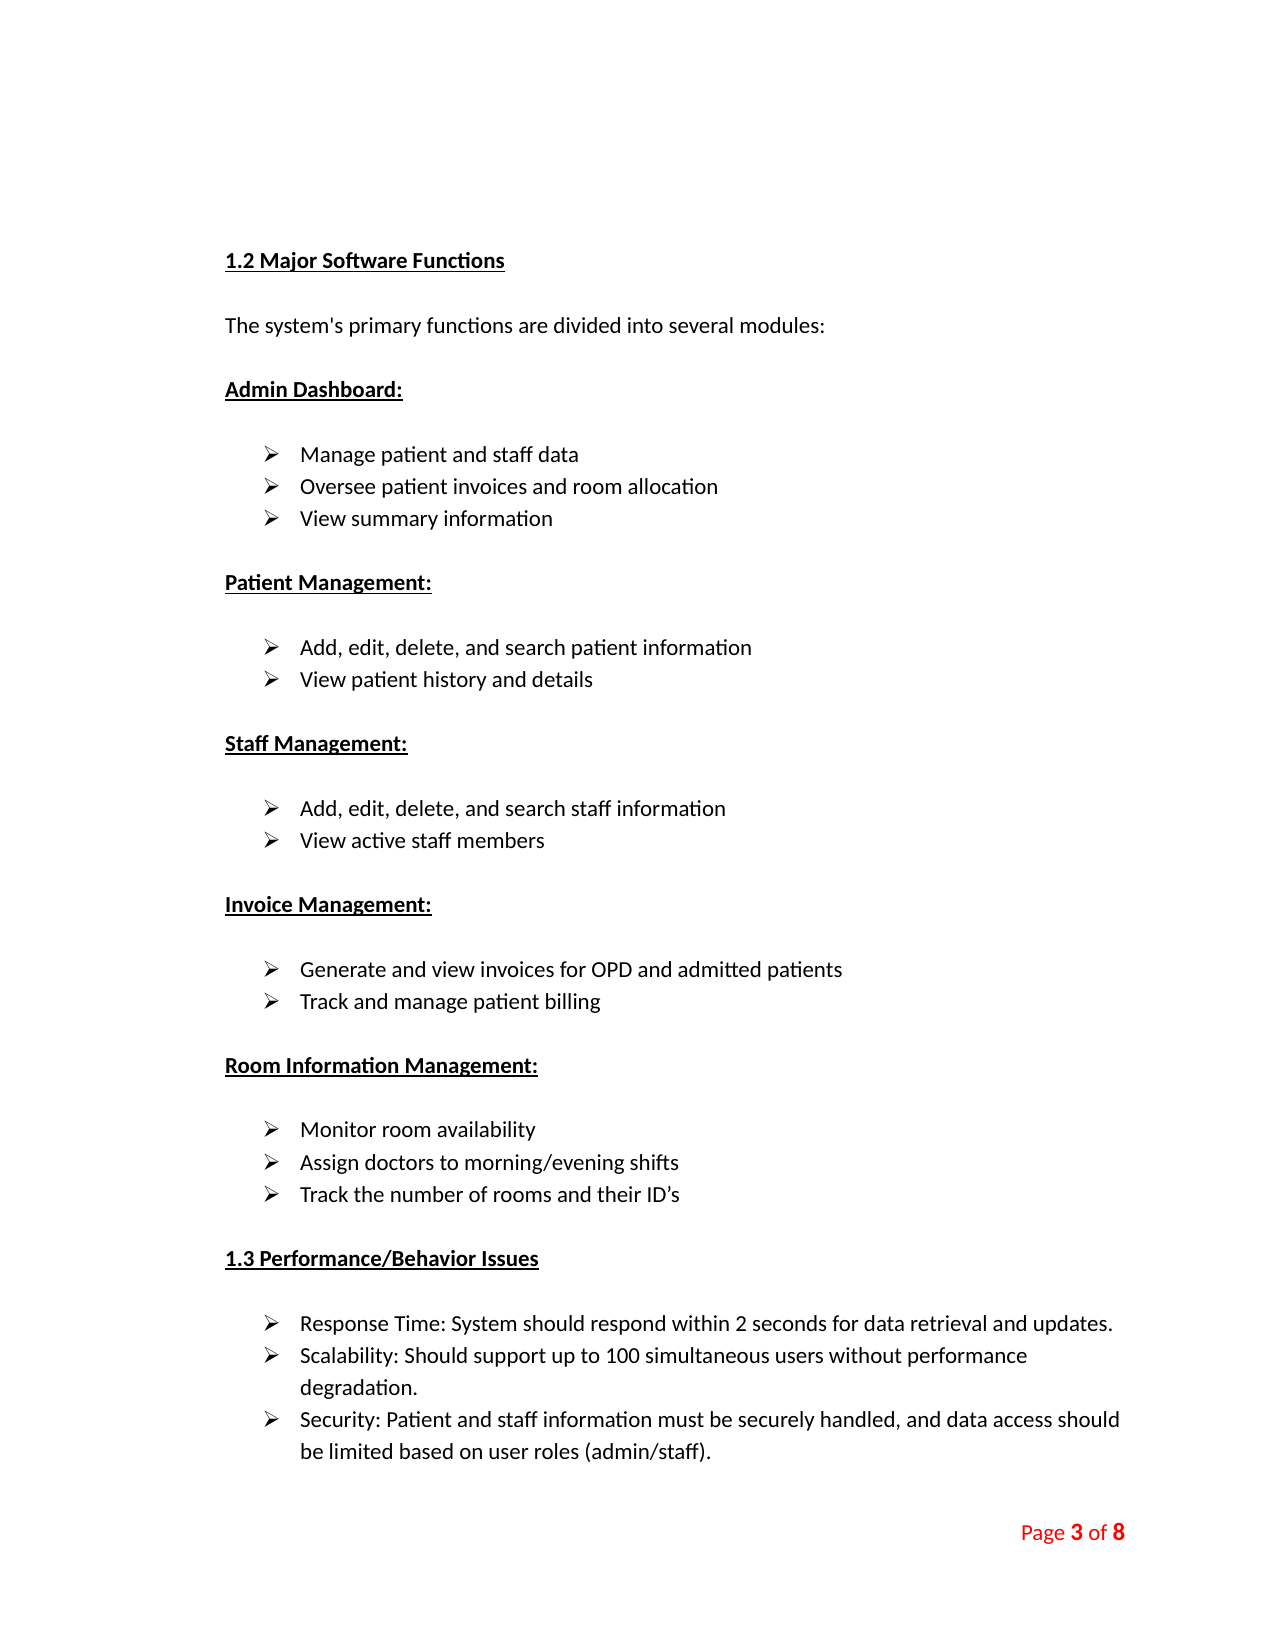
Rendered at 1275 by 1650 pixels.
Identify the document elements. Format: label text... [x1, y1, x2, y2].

list Invoice Management: [225, 890, 1125, 918]
list Track the number of rooms and their ID’s [262, 1180, 1125, 1208]
list View summary information [262, 504, 1125, 532]
list Manage patient and staff data [262, 440, 1125, 468]
list Room Information Management: [225, 1051, 1125, 1079]
list Monitor room availability [262, 1116, 1125, 1144]
list Add, edit, delete, and search patient information [262, 633, 1125, 661]
list Add, edit, delete, and search staff information [262, 794, 1125, 822]
list Security: Patient and staff information must be securely handled, and data access should be limited based on user roles (admin/staff). [262, 1405, 1125, 1466]
list 1.3 Performance/Behavior Issues [225, 1244, 1125, 1272]
list Assign doctors to morning/evening shifts [262, 1148, 1125, 1176]
list 1.2 Major Software Functions [225, 247, 1125, 274]
list Admin Dashboard: [225, 375, 1125, 403]
list Patient Management: [225, 568, 1125, 596]
list Oversee patient invoices and room allocation [262, 472, 1125, 500]
list The system's primary functions are divided into several modules: [225, 311, 1125, 339]
list Scalability: Should support up to 100 simultaneous users without performance degradation. [262, 1341, 1125, 1401]
list Response Time: System should respond within 2 seconds for data retrieval and updates. [262, 1309, 1125, 1337]
list Staff Management: [225, 729, 1125, 757]
list View patient history and details [262, 665, 1125, 693]
list Track and manage patient billing [262, 987, 1125, 1015]
list View active staff members [262, 826, 1125, 854]
list Generate and view invoices for OPD and admitted patients [262, 955, 1125, 983]
